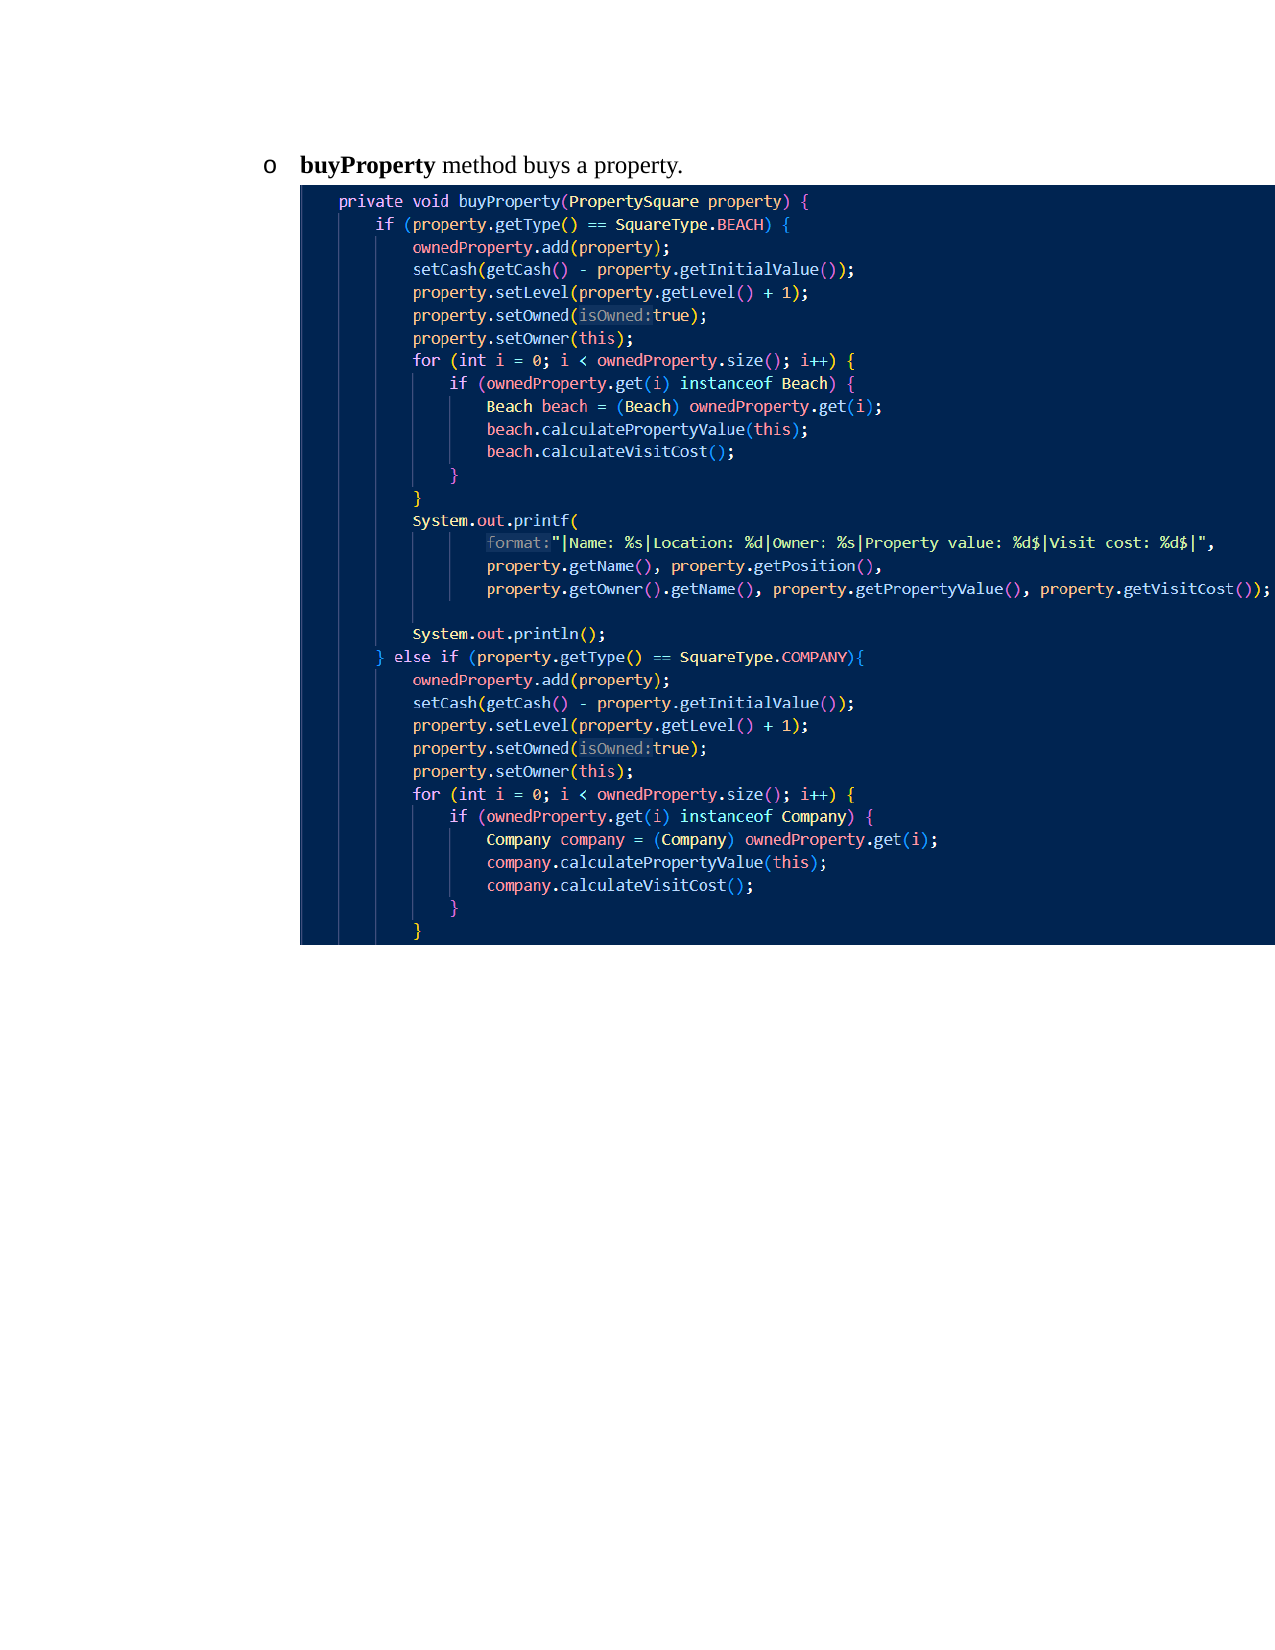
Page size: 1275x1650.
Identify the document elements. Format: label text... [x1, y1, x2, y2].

picture [300, 185, 1275, 945]
list buyProperty method buys a property. [262, 150, 1125, 181]
